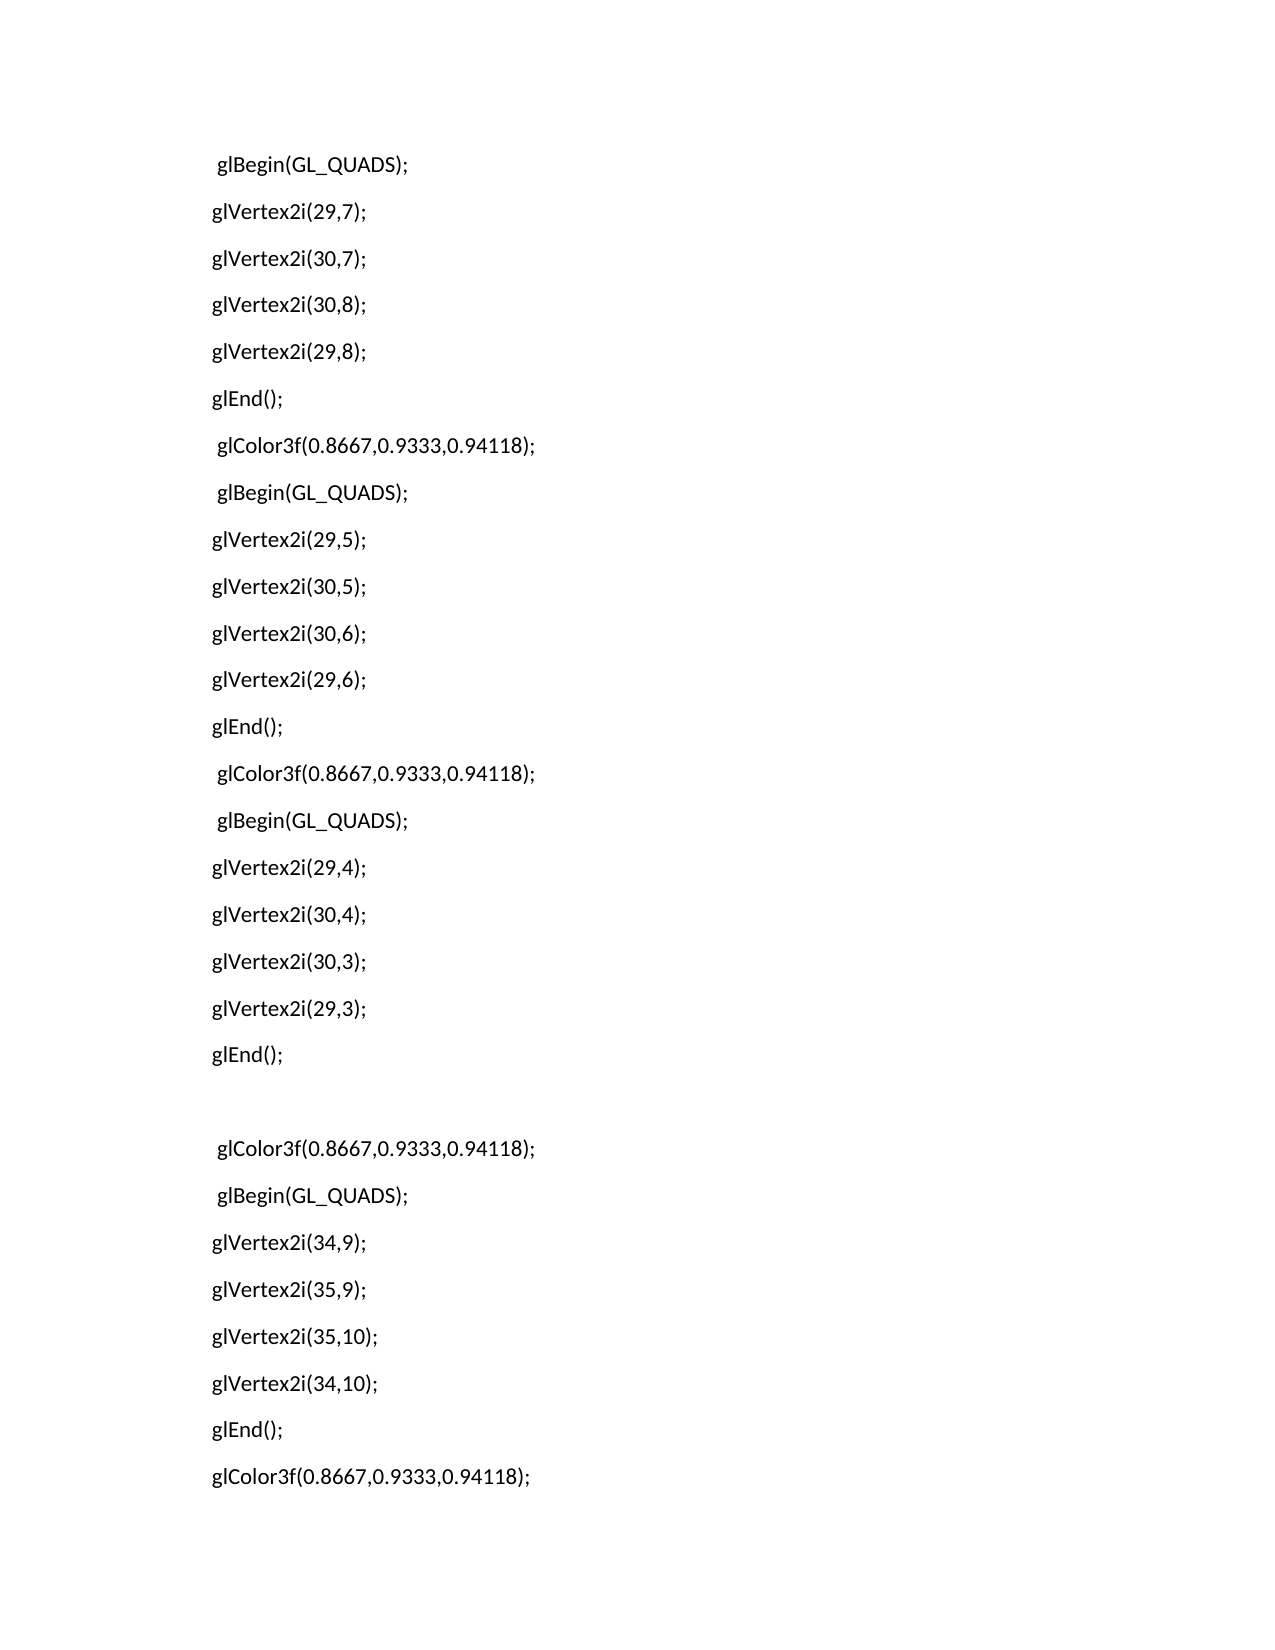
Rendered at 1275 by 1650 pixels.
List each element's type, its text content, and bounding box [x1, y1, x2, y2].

text glVertex2i(29,3); [150, 994, 1125, 1022]
text glEnd(); [150, 1041, 1125, 1069]
text glColor3f(0.8667,0.9333,0.94118); [150, 1134, 1125, 1162]
text glColor3f(0.8667,0.9333,0.94118); [150, 431, 1125, 459]
text glBegin(GL_QUADS); [150, 478, 1125, 506]
text glEnd(); [150, 1416, 1125, 1444]
text glEnd(); [150, 712, 1125, 741]
text glVertex2i(29,6); [150, 666, 1125, 694]
text glBegin(GL_QUADS); [150, 150, 1125, 178]
text glColor3f(0.8667,0.9333,0.94118); [150, 1462, 1125, 1491]
text glVertex2i(34,10); [150, 1369, 1125, 1397]
text glVertex2i(35,9); [150, 1275, 1125, 1303]
text glEnd(); [150, 384, 1125, 412]
text glVertex2i(30,5); [150, 572, 1125, 600]
text glVertex2i(29,7); [150, 197, 1125, 225]
text glVertex2i(30,6); [150, 619, 1125, 647]
text glVertex2i(29,5); [150, 525, 1125, 553]
text glVertex2i(29,4); [150, 853, 1125, 881]
text glVertex2i(30,3); [150, 947, 1125, 975]
text glBegin(GL_QUADS); [150, 1181, 1125, 1209]
text glColor3f(0.8667,0.9333,0.94118); [150, 759, 1125, 787]
text glVertex2i(30,8); [150, 291, 1125, 319]
text glVertex2i(34,9); [150, 1228, 1125, 1256]
text glVertex2i(35,10); [150, 1322, 1125, 1350]
text glVertex2i(30,7); [150, 244, 1125, 272]
text glBegin(GL_QUADS); [150, 806, 1125, 834]
text glVertex2i(29,8); [150, 337, 1125, 366]
text glVertex2i(30,4); [150, 900, 1125, 928]
